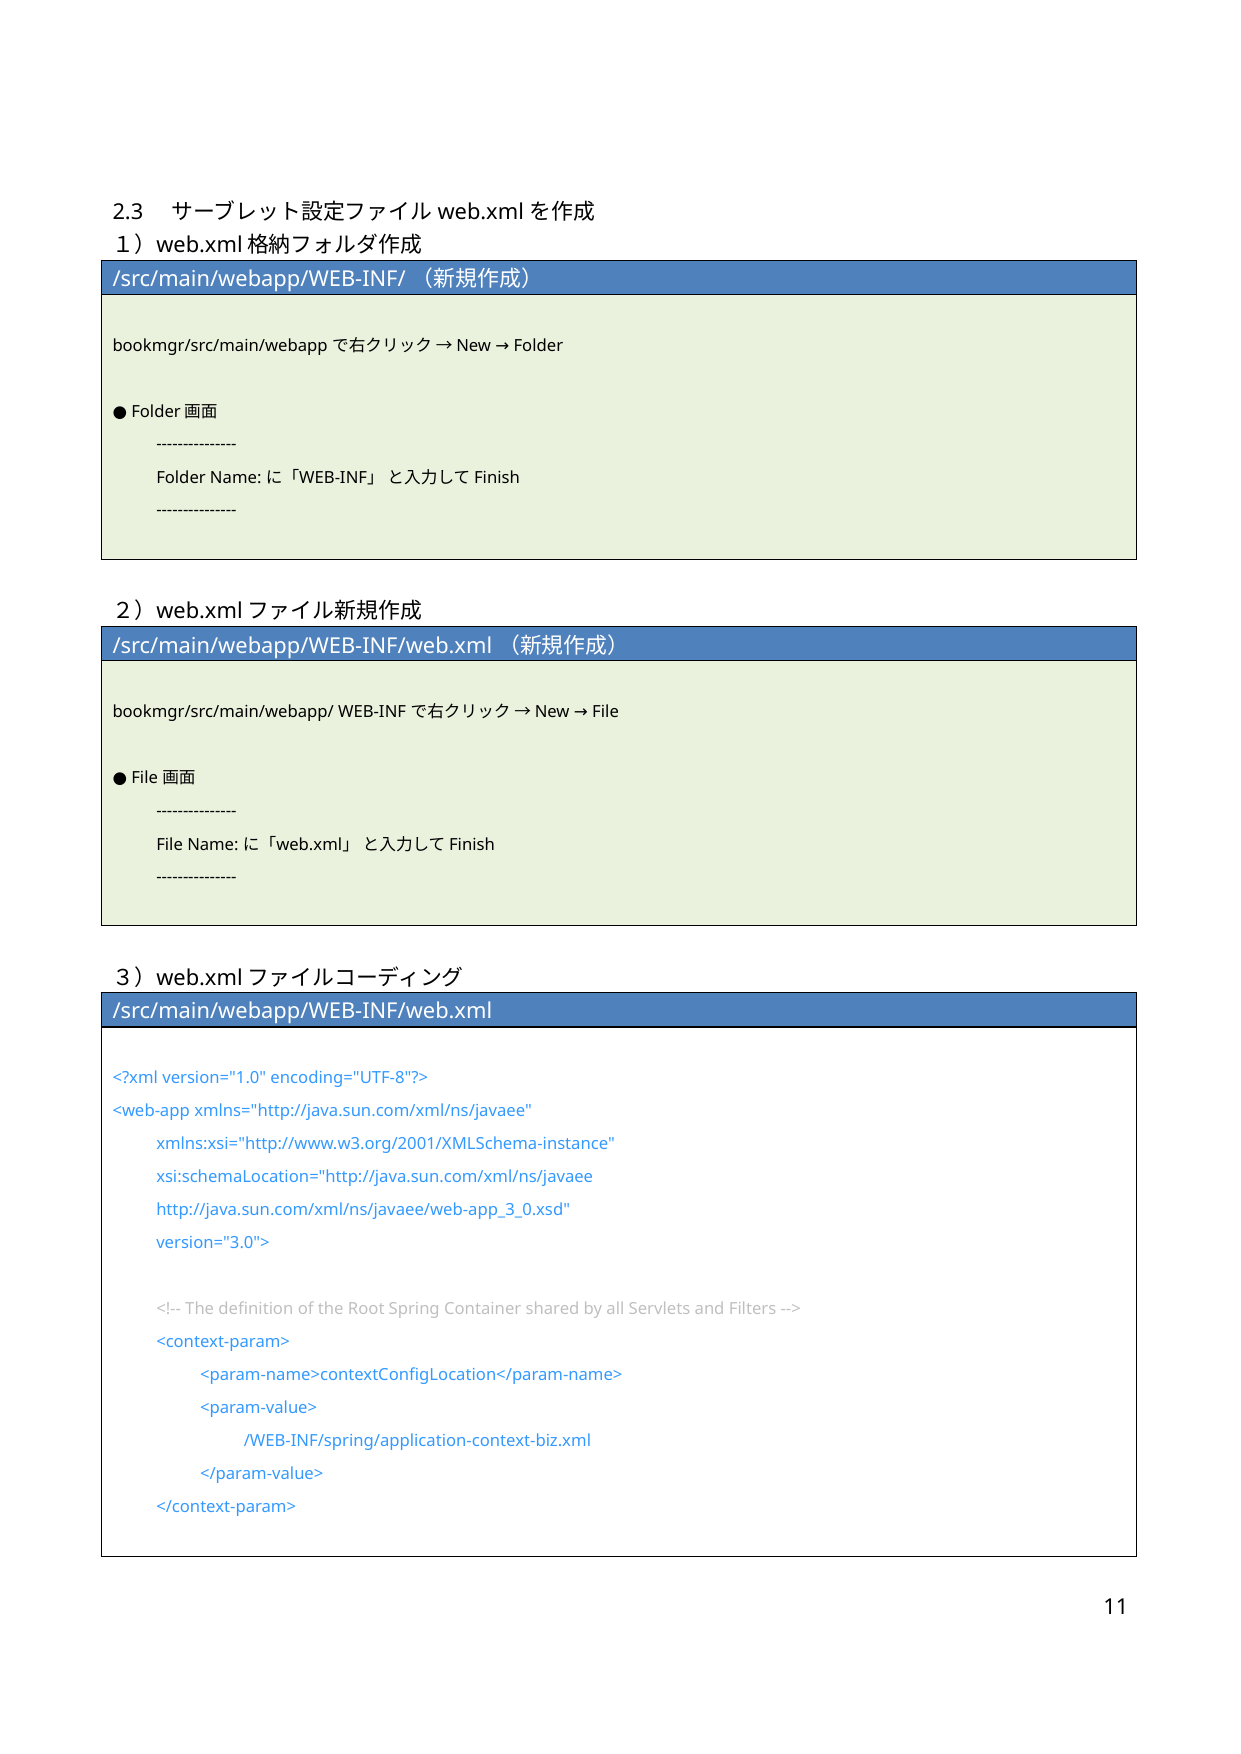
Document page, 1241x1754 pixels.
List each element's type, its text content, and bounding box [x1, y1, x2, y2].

subtitle サーブレット設定ファイル web.xml を作成 [112, 193, 1128, 227]
text １）web.xml格納フォルダ作成 [112, 227, 1128, 259]
text ２）web.xmlファイル新規作成 [112, 593, 1128, 626]
table_header /src/main/webapp/WEB-INF/ （新規作成） [102, 261, 1136, 294]
table_header /src/main/webapp/WEB-INF/web.xml [102, 993, 1136, 1026]
text ３）web.xmlファイルコーディング [112, 959, 1128, 992]
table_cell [102, 1028, 1136, 1556]
table_header /src/main/webapp/WEB-INF/web.xml （新規作成） [102, 627, 1136, 660]
table_cell bookmgr/src/main/webapp で右クリック → New → Folder ● Folder画面 --------------- Folder Name: に「WEB-INF」 と入力して Finish --------------- [102, 295, 1136, 559]
table_cell bookmgr/src/main/webapp/ WEB-INF で右クリック → New → File ● File 画面 --------------- File Name: に「web.xml」 と入力して Finish --------------- [102, 661, 1136, 925]
